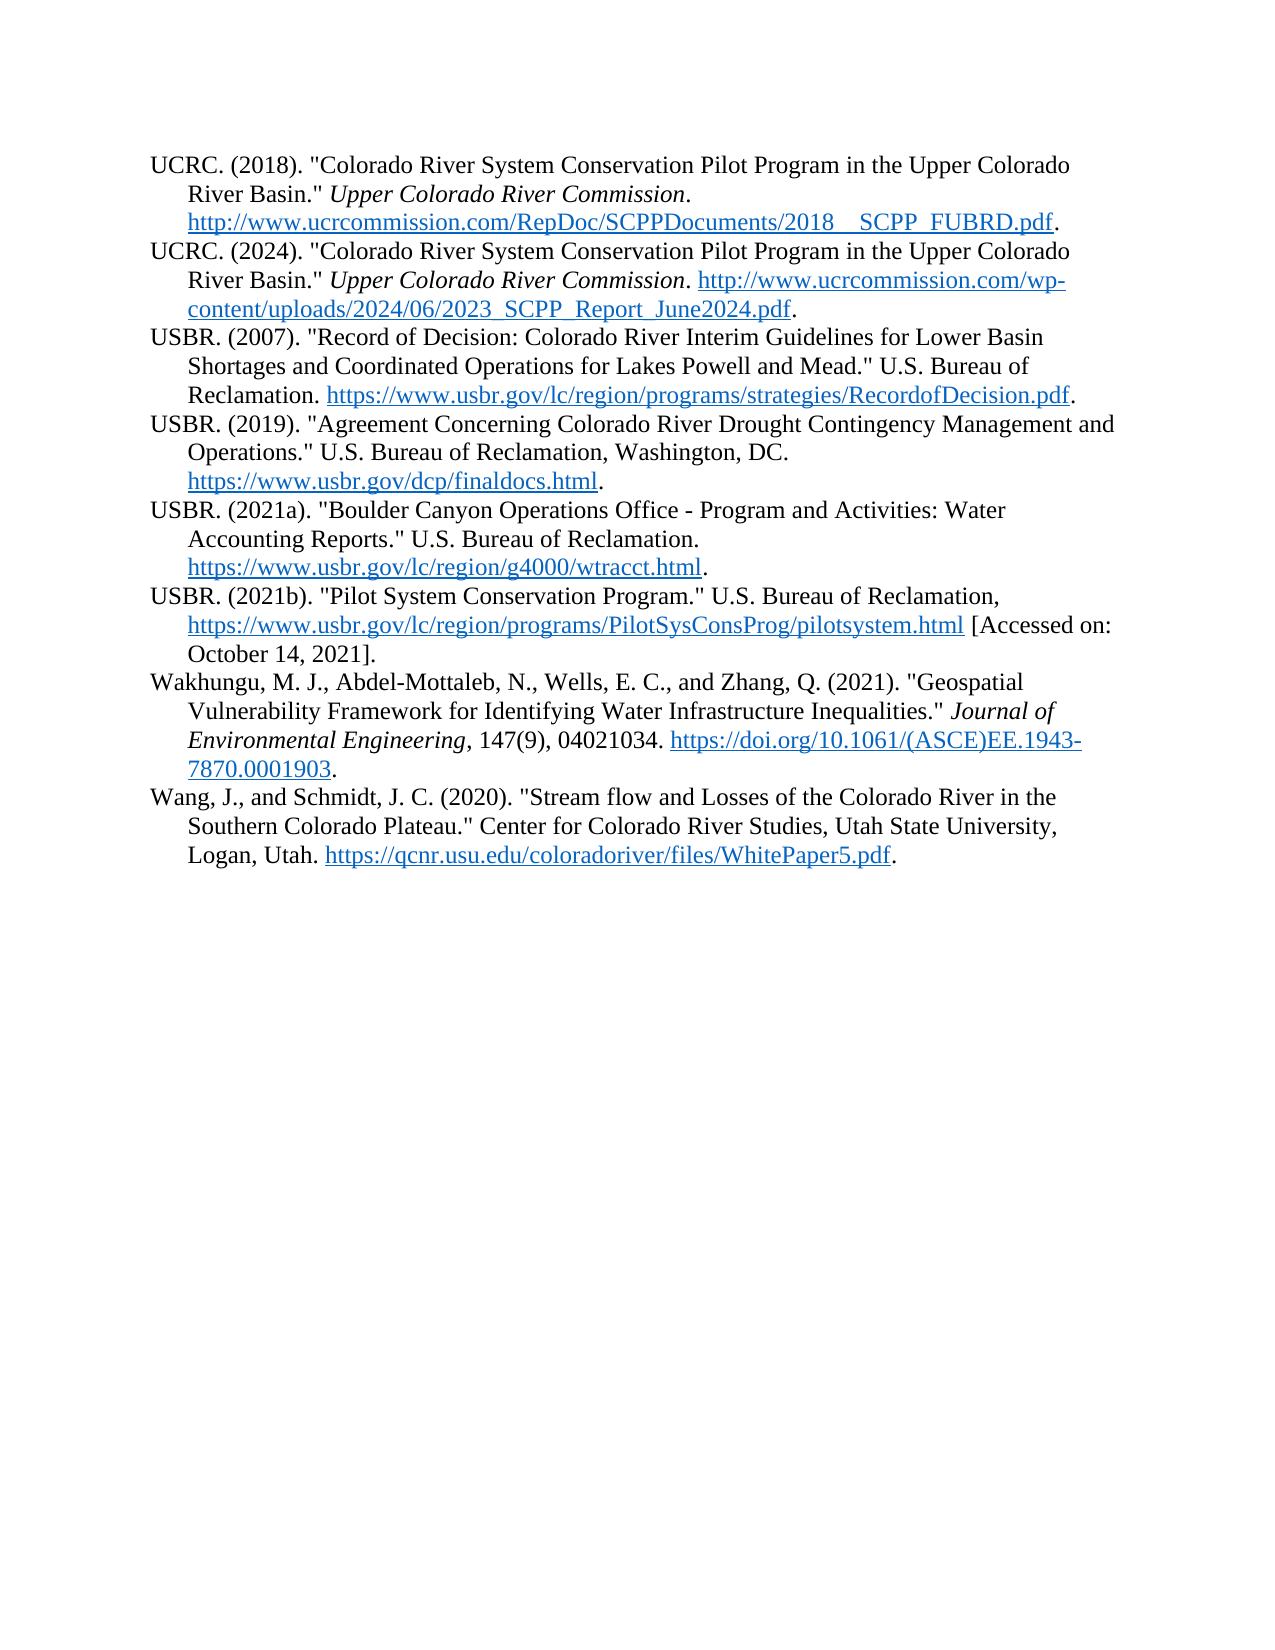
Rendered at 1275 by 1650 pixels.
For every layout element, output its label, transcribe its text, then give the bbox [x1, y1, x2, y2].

text Wang, J., and Schmidt, J. C. (2020). "Stream flow and Losses of the Colorado River in the Southern Colorado Plateau." Center for Colorado River Studies, Utah State University, Logan, Utah. https://qcnr.usu.edu/coloradoriver/files/WhitePaper5.pdf. [150, 782, 1125, 869]
text USBR. (2007). "Record of Decision: Colorado River Interim Guidelines for Lower Basin Shortages and Coordinated Operations for Lakes Powell and Mead." U.S. Bureau of Reclamation. https://www.usbr.gov/lc/region/programs/strategies/RecordofDecision.pdf. [150, 322, 1125, 409]
text USBR. (2021a). "Boulder Canyon Operations Office - Program and Activities: Water Accounting Reports." U.S. Bureau of Reclamation. https://www.usbr.gov/lc/region/g4000/wtracct.html. [150, 495, 1125, 581]
text USBR. (2021b). "Pilot System Conservation Program." U.S. Bureau of Reclamation, https://www.usbr.gov/lc/region/programs/PilotSysConsProg/pilotsystem.html [Accessed on: October 14, 2021]. [150, 581, 1125, 667]
text USBR. (2019). "Agreement Concerning Colorado River Drought Contingency Management and Operations." U.S. Bureau of Reclamation, Washington, DC. https://www.usbr.gov/dcp/finaldocs.html. [150, 409, 1125, 495]
text Wakhungu, M. J., Abdel-Mottaleb, N., Wells, E. C., and Zhang, Q. (2021). "Geospatial Vulnerability Framework for Identifying Water Infrastructure Inequalities." Journal of Environmental Engineering, 147(9), 04021034. https://doi.org/10.1061/(ASCE)EE.1943-7870.0001903. [150, 667, 1125, 782]
